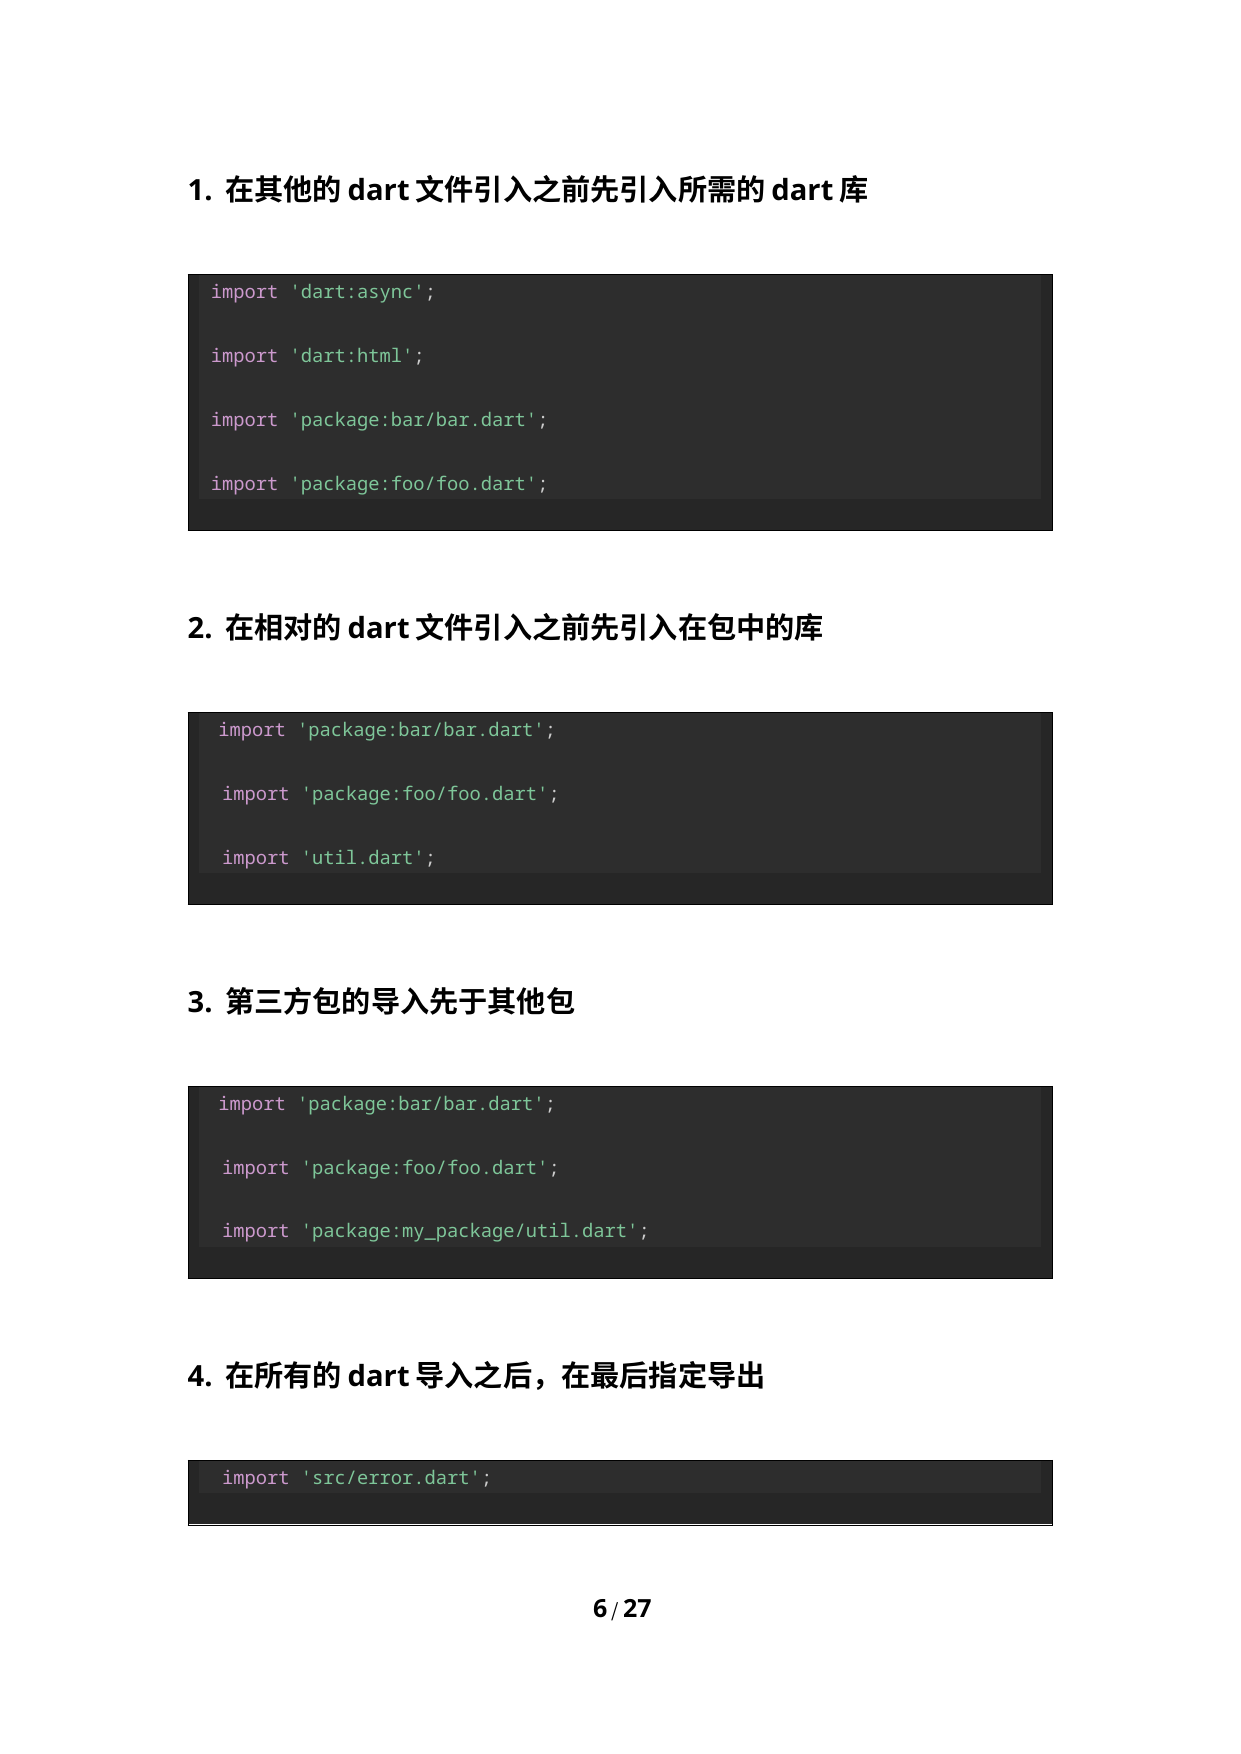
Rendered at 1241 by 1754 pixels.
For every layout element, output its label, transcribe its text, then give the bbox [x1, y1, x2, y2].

subtitle 第三方包的导入先于其他包 [187, 967, 1053, 1032]
subtitle 在其他的dart文件引入之前先引入所需的dart库 [187, 156, 1053, 221]
table_header import 'package:bar/bar.dart'; import 'package:foo/foo.dart'; import 'util.dart'; [189, 713, 1052, 904]
subtitle 在所有的dart导入之后，在最后指定导出 [187, 1341, 1053, 1406]
subtitle 在相对的dart文件引入之前先引入在包中的库 [187, 593, 1053, 658]
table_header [189, 1461, 1052, 1524]
table_header import 'dart:async'; import 'dart:html'; import 'package:bar/bar.dart'; import 'package:foo/foo.dart'; [189, 275, 1052, 530]
table_header import 'package:bar/bar.dart'; import 'package:foo/foo.dart'; import 'package:my_package/util.dart'; [189, 1087, 1052, 1278]
